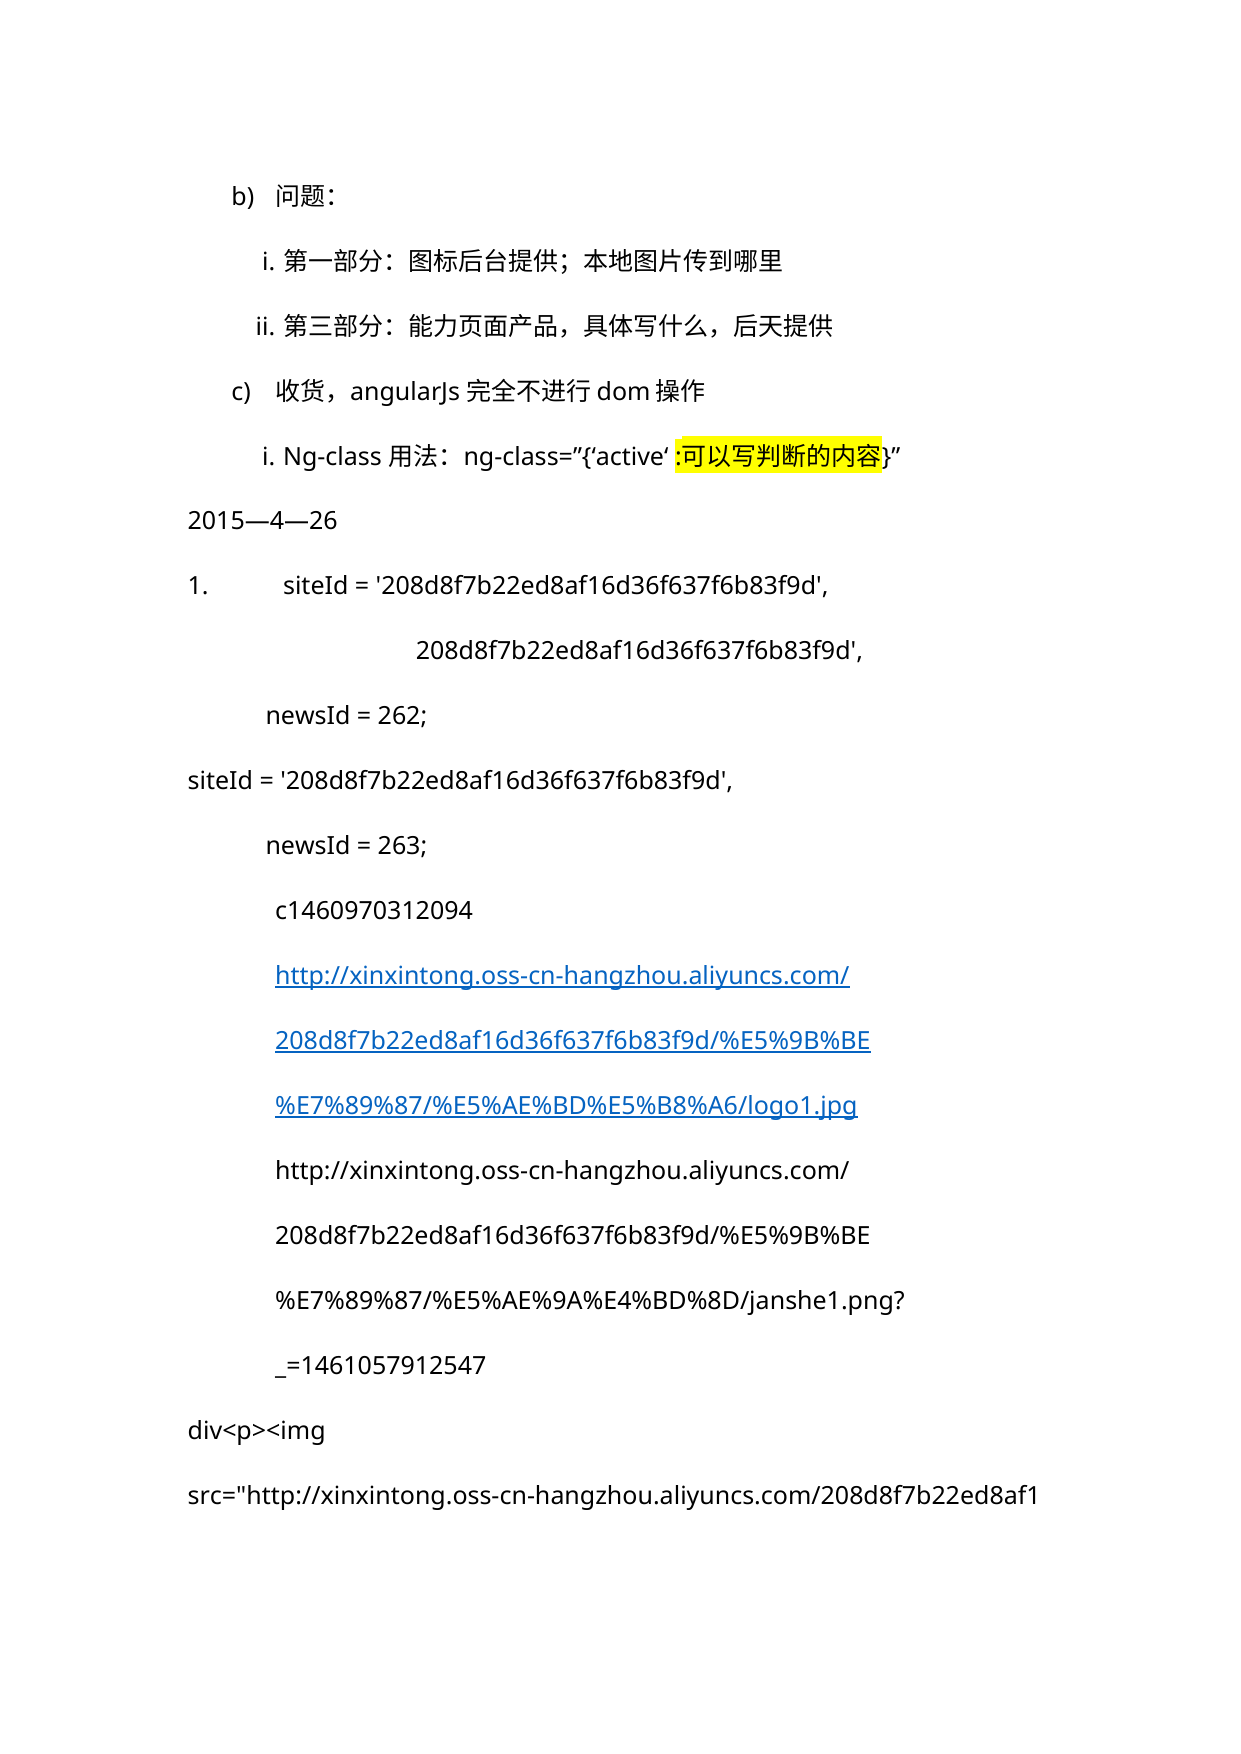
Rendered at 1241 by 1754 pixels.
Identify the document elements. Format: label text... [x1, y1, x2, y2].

list 收货，angularJs 完全不进行dom操作 [231, 357, 1053, 422]
list 第三部分：能力页面产品，具体写什么，后天提供 [275, 292, 1053, 357]
text siteId = '208d8f7b22ed8af16d36f637f6b83f9d', [187, 747, 1053, 812]
text http://xinxintong.oss-cn-hangzhou.aliyuncs.com/208d8f7b22ed8af16d36f637f6b83f9d/%E5%9B%BE%E7%89%87/%E5%AE%9A%E4%BD%8D/janshe1.png?_=1461057912547 [275, 1137, 1053, 1397]
text newsId = 262; [187, 682, 1053, 747]
text 2015—4—26 [187, 487, 1053, 552]
list Ng-class 用法：ng-class=”{‘active‘ :可以写判断的内容}” [275, 422, 1053, 487]
text http://xinxintong.oss-cn-hangzhou.aliyuncs.com/208d8f7b22ed8af16d36f637f6b83f9d/%E5%9B%BE%E7%89%87/%E5%AE%BD%E5%B8%A6/logo1.jpg [275, 942, 1053, 1137]
list 第一部分：图标后台提供；本地图片传到哪里 [275, 227, 1053, 292]
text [187, 1397, 1053, 1527]
list 问题： [231, 162, 1053, 227]
text 208d8f7b22ed8af16d36f637f6b83f9d', [187, 617, 1053, 682]
text newsId = 263; [187, 812, 1053, 877]
text 1. siteId = '208d8f7b22ed8af16d36f637f6b83f9d', [187, 552, 1053, 617]
text c1460970312094 [275, 877, 1053, 942]
